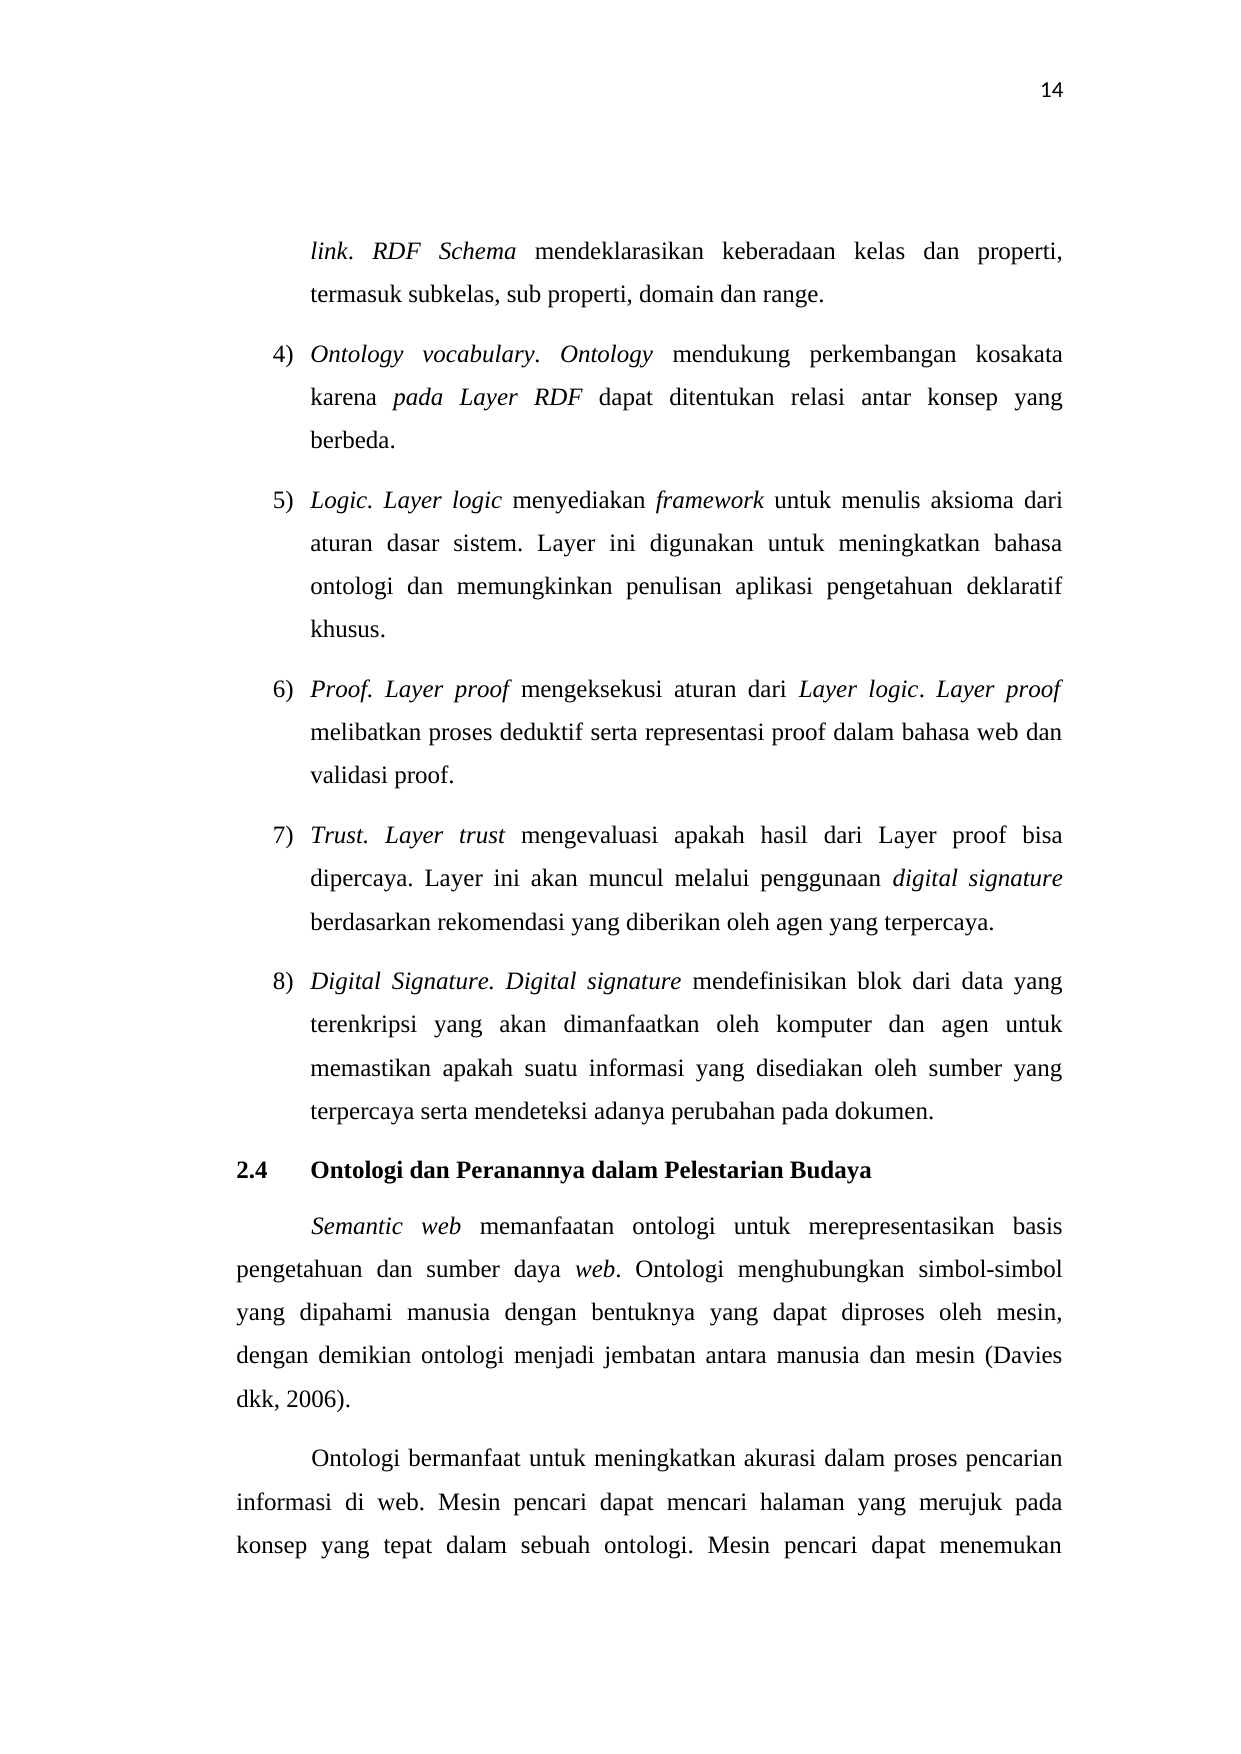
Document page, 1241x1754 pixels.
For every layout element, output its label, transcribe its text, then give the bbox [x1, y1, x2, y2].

list Ontology vocabulary. Ontology mendukung perkembangan kosakata karena pada Layer RDF dapat ditentukan relasi antar konsep yang berbeda. [273, 339, 1063, 454]
list Digital Signature. Digital signature mendefinisikan blok dari data yang terenkripsi yang akan dimanfaatkan oleh komputer dan agen untuk memastikan apakah suatu informasi yang disediakan oleh sumber yang terpercaya serta mendeteksi adanya perubahan pada dokumen. [273, 966, 1063, 1124]
list Proof. Layer proof mengeksekusi aturan dari Layer logic. Layer proof melibatkan proses deduktif serta representasi proof dalam bahasa web dan validasi proof. [273, 674, 1063, 789]
subtitle Ontologi dan Peranannya dalam Pelestarian Budaya [236, 1156, 1063, 1184]
text Semantic web memanfaatan ontologi untuk merepresentasikan basis pengetahuan dan sumber daya web. Ontologi menghubungkan simbol-simbol yang dipahami manusia dengan bentuknya yang dapat diproses oleh mesin, dengan demikian ontologi menjadi jembatan antara manusia dan mesin (Davies dkk, 2006). [236, 1211, 1063, 1412]
list Trust. Layer trust mengevaluasi apakah hasil dari Layer proof bisa dipercaya. Layer ini akan muncul melalui penggunaan digital signature berdasarkan rekomendasi yang diberikan oleh agen yang terpercaya. [273, 820, 1063, 935]
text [236, 1443, 1063, 1558]
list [273, 236, 1063, 308]
list Logic. Layer logic menyediakan framework untuk menulis aksioma dari aturan dasar sistem. Layer ini digunakan untuk meningkatkan bahasa ontologi dan memungkinkan penulisan aplikasi pengetahuan deklaratif khusus. [273, 485, 1063, 643]
